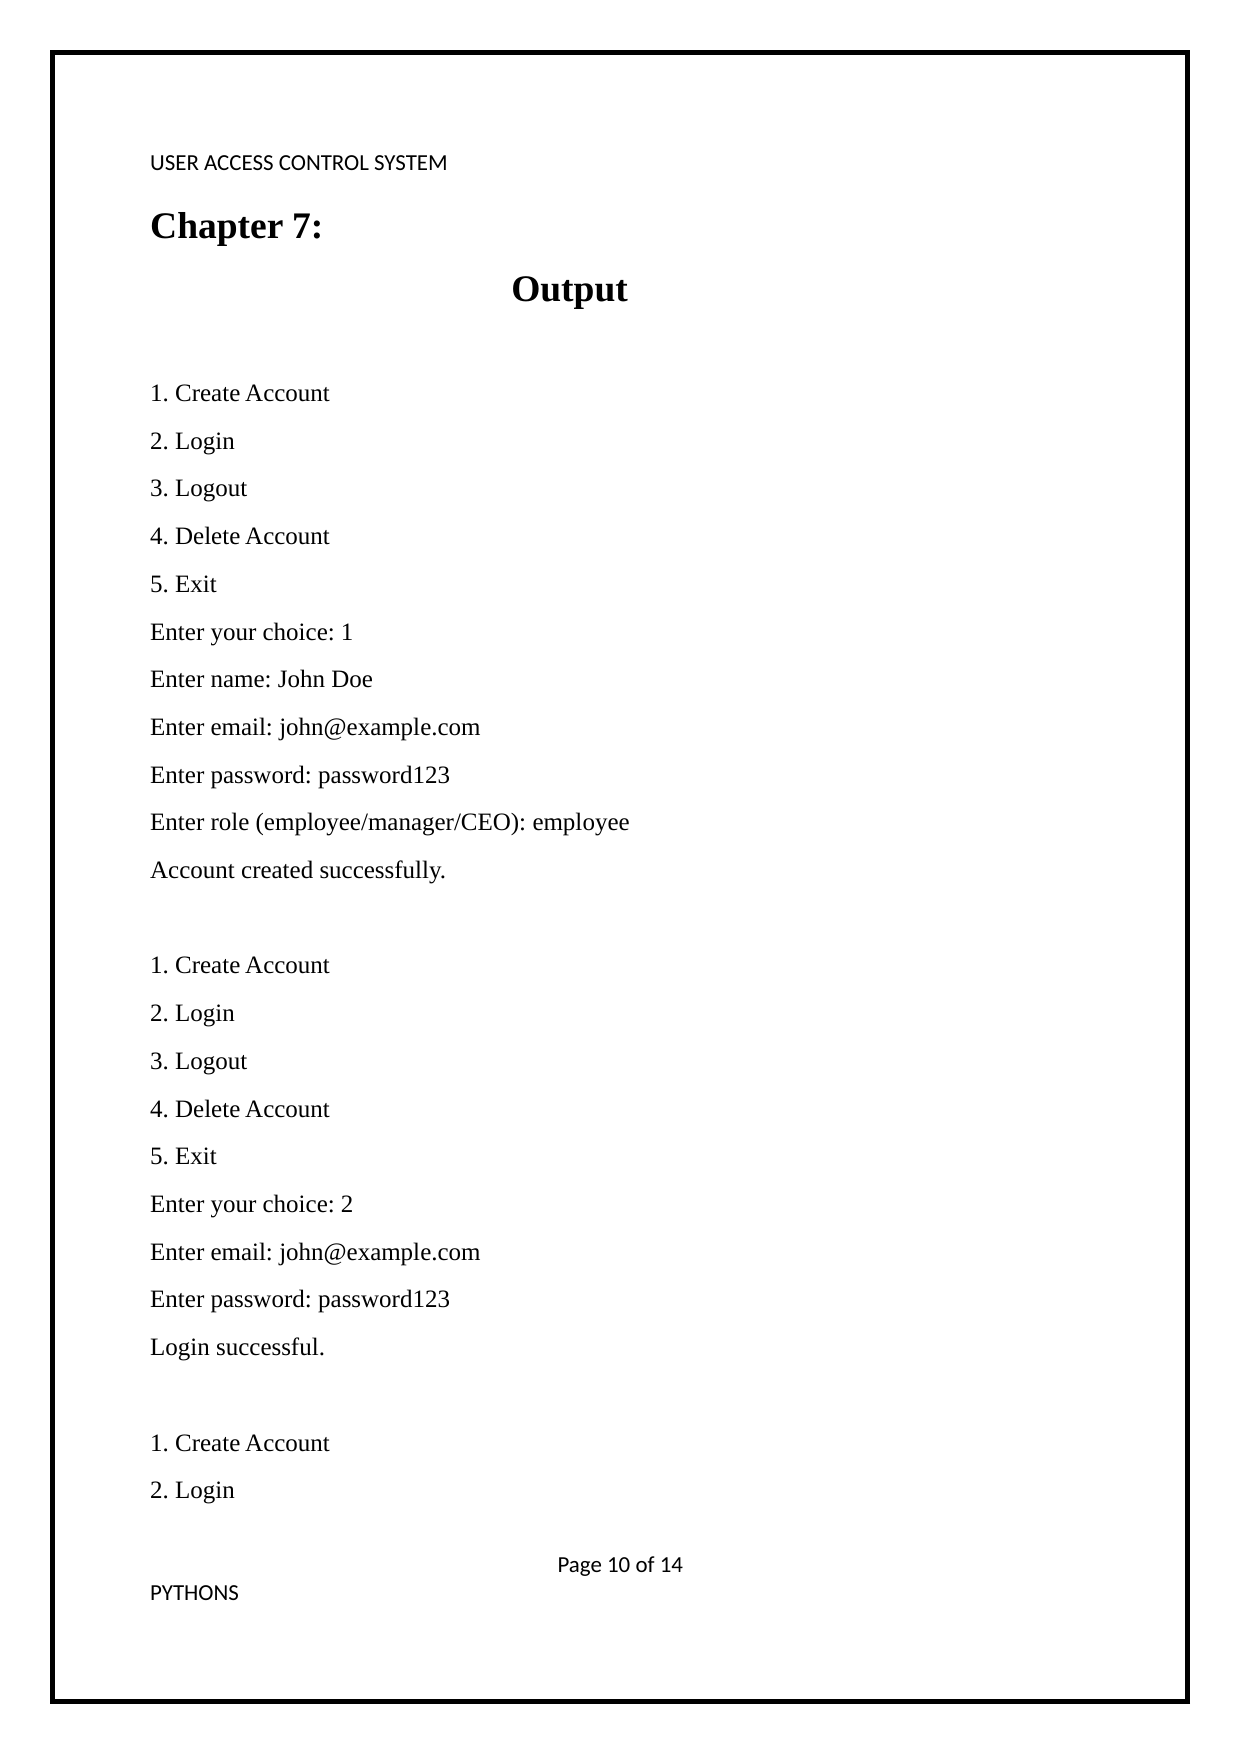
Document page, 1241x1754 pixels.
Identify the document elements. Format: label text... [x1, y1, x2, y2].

text 2. Login [150, 1475, 1090, 1504]
text Enter role (employee/manager/CEO): employee [150, 807, 1090, 836]
text Output [150, 267, 1090, 310]
text 1. Create Account [150, 951, 1090, 979]
text 5. Exit [150, 1141, 1090, 1170]
text 4. Delete Account [150, 1094, 1090, 1122]
text Enter password: password123 [150, 1284, 1090, 1313]
text Account created successfully. [150, 855, 1090, 884]
text 1. Create Account [150, 1428, 1090, 1456]
text Enter your choice: 1 [150, 617, 1090, 645]
text Enter email: john@example.com [150, 1237, 1090, 1266]
text 4. Delete Account [150, 521, 1090, 550]
text Chapter 7: [150, 204, 1090, 247]
text 3. Logout [150, 473, 1090, 502]
text Login successful. [150, 1332, 1090, 1361]
text Enter email: john@example.com [150, 712, 1090, 741]
text Enter your choice: 2 [150, 1189, 1090, 1218]
text Enter name: John Doe [150, 664, 1090, 693]
text 1. Create Account [150, 378, 1090, 407]
text 5. Exit [150, 569, 1090, 598]
text 2. Login [150, 426, 1090, 454]
text Enter password: password123 [150, 760, 1090, 788]
text 3. Logout [150, 1046, 1090, 1075]
text 2. Login [150, 998, 1090, 1027]
